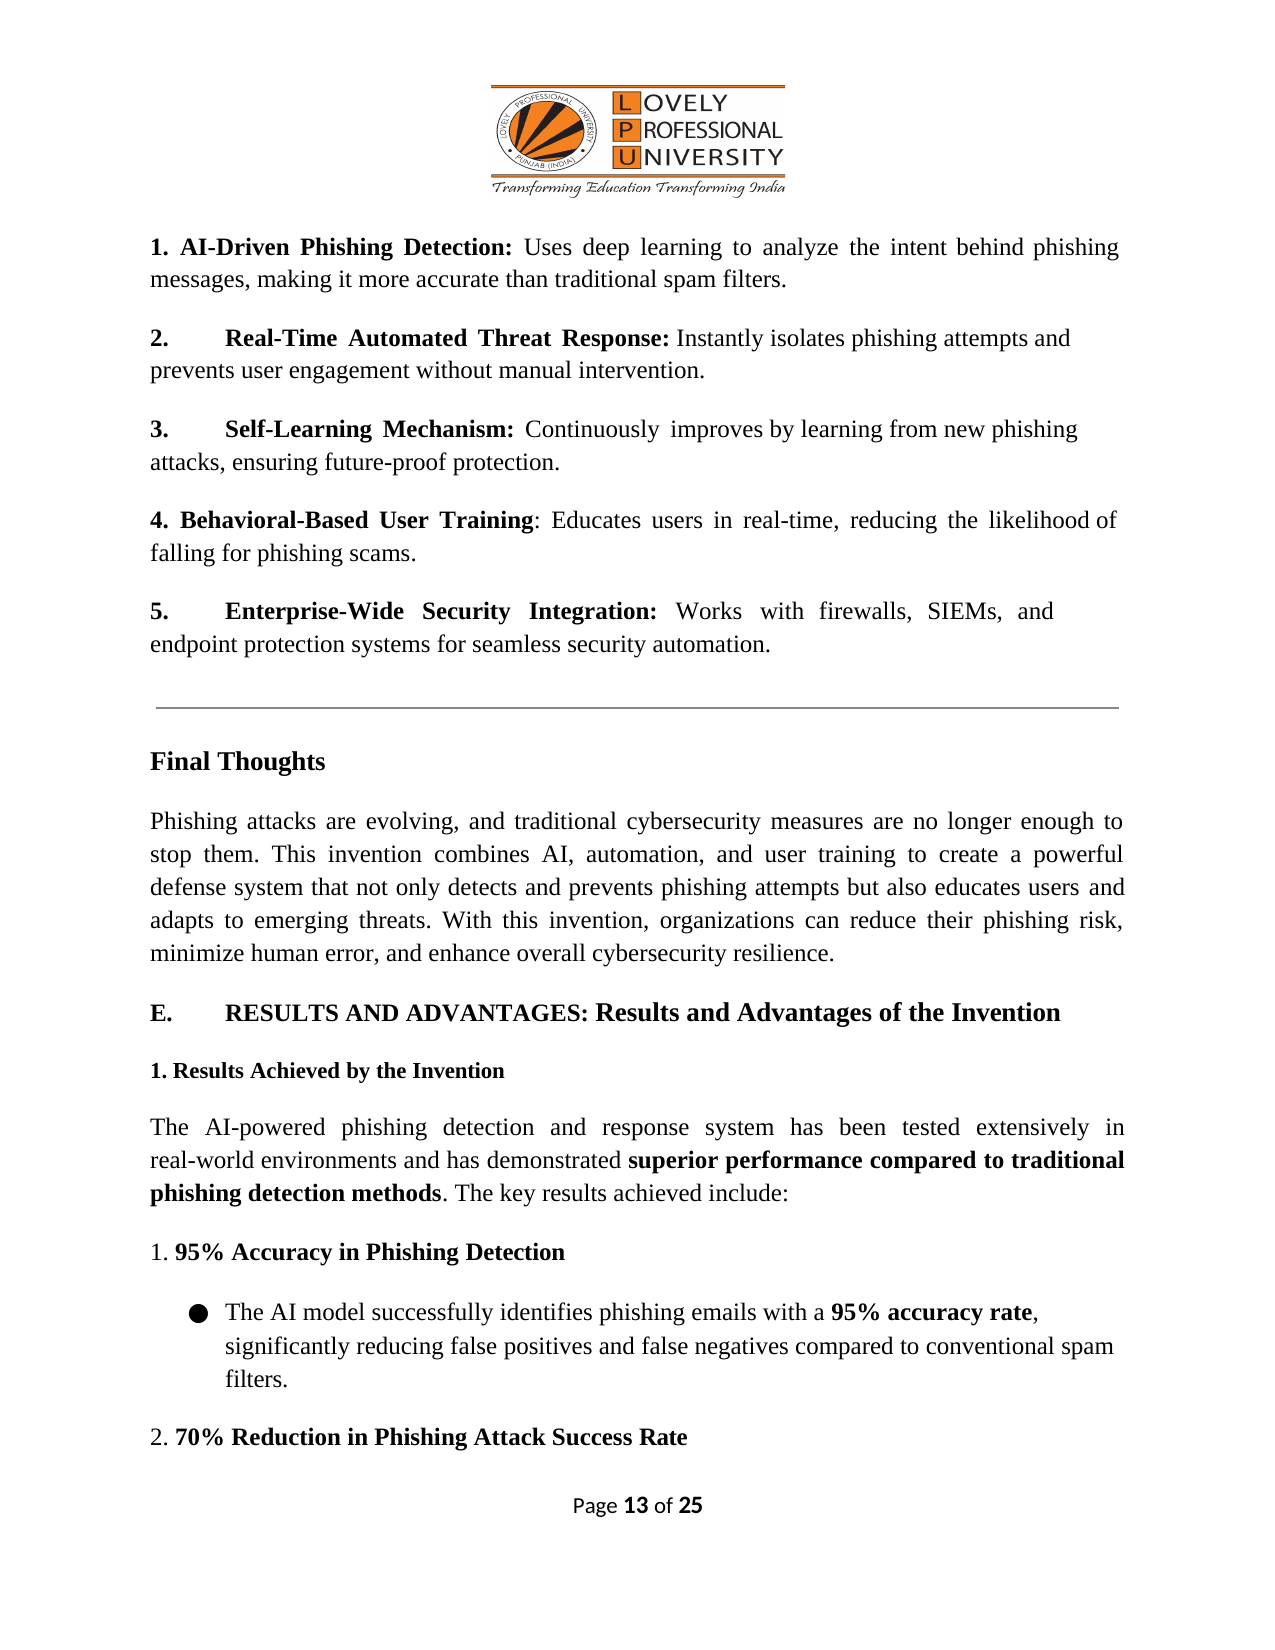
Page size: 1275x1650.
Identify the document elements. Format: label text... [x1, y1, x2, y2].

list AI-Driven Phishing Detection: Uses deep learning to analyze the intent behind phishing messages, making it more accurate than traditional spam filters. [150, 232, 1125, 293]
list Self-Learning Mechanism: Continuously improves by learning from new phishing attacks, ensuring future-proof protection. [150, 414, 1124, 475]
list Enterprise-Wide Security Integration: Works with firewalls, SIEMs, and endpoint protection systems for seamless security automation. [150, 596, 1124, 657]
subtitle 70% Reduction in Phishing Attack Success Rate [150, 1422, 1200, 1451]
subtitle Final Thoughts [150, 746, 1200, 777]
text The AI-powered phishing detection and response system has been tested extensively in real-world environments and has demonstrated superior performance compared to traditional phishing detection methods. The key results achieved include: [150, 1112, 1125, 1207]
list Real-Time Automated Threat Response: Instantly isolates phishing attempts and prevents user engagement without manual intervention. [150, 323, 1125, 384]
subtitle 95% Accuracy in Phishing Detection [150, 1237, 1200, 1265]
list The AI model successfully identifies phishing emails with a 95% accuracy rate, significantly reducing false positives and false negatives compared to conventional spam filters. [187, 1293, 1114, 1393]
list Results Achieved by the Invention [150, 1057, 1200, 1084]
picture [491, 85, 786, 198]
list Behavioral-Based User Training: Educates users in real-time, reducing the likelihood of falling for phishing scams. [150, 505, 1124, 566]
text E. RESULTS AND ADVANTAGES: Results and Advantages of the Invention [150, 996, 1200, 1028]
text Phishing attacks are evolving, and traditional cybersecurity measures are no longer enough to stop them. This invention combines AI, automation, and user training to create a powerful defense system that not only detects and prevents phishing attempts but also educates users and adapts to emerging threats. With this invention, organizations can reduce their phishing risk, minimize human error, and enhance overall cybersecurity resilience. [150, 806, 1125, 967]
